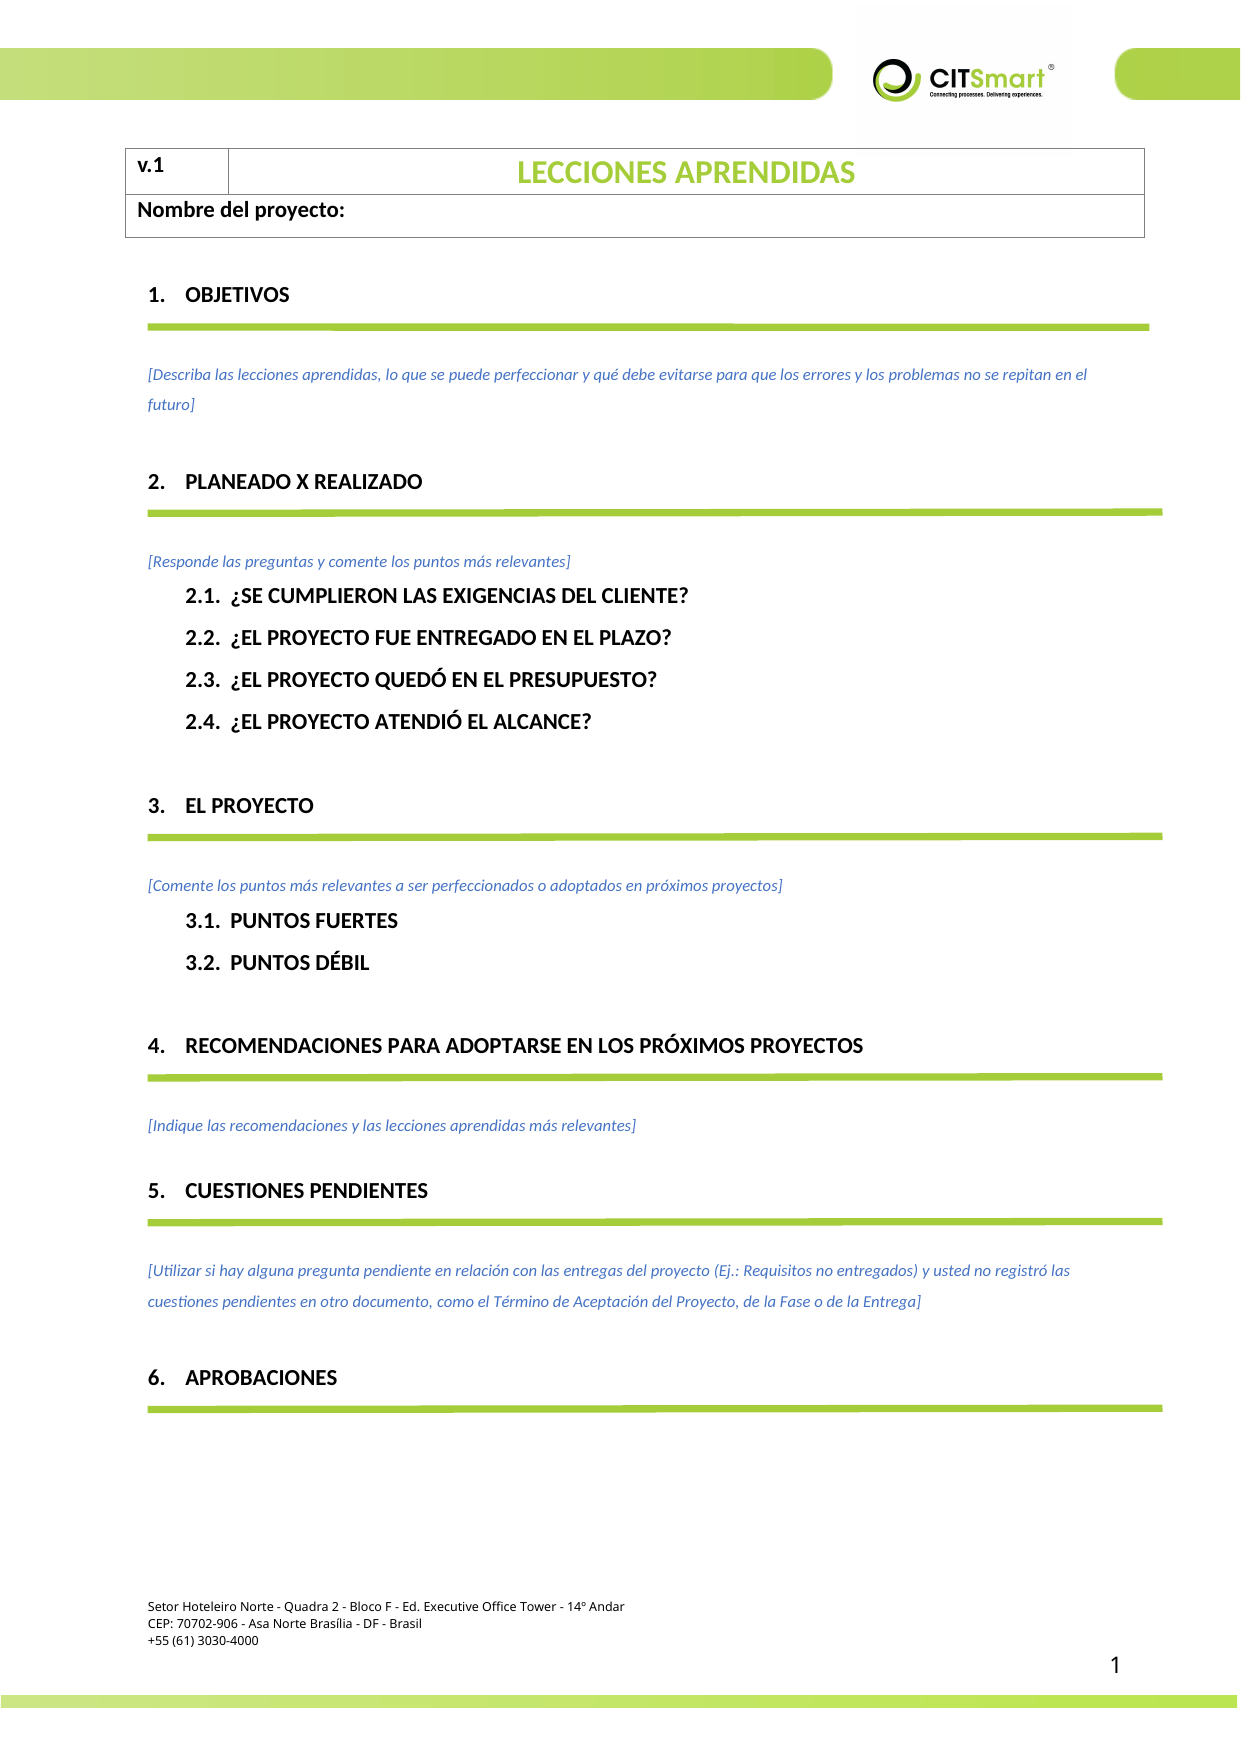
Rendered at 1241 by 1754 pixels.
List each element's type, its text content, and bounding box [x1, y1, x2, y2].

text [Comente los puntos más relevantes a ser perfeccionados o adoptados en próximos proyectos] [148, 875, 1122, 896]
subtitle APROBACIONES [148, 1363, 1122, 1391]
text [Responde las preguntas y comente los puntos más relevantes] [148, 551, 1122, 571]
subtitle OBJETIVOS [148, 280, 1122, 308]
subtitle ¿EL PROYECTO QUEDÓ EN EL PRESUPUESTO? [185, 665, 1122, 693]
subtitle RECOMENDACIONES PARA ADOPTARSE EN LOS PRÓXIMOS PROYECTOS [148, 1032, 1122, 1060]
subtitle PUNTOS DÉBIL [185, 948, 1122, 976]
table_header LECCIONES APRENDIDAS [229, 149, 1144, 194]
picture [0, 1695, 1236, 1707]
subtitle ¿EL PROYECTO FUE ENTREGADO EN EL PLAZO? [185, 623, 1122, 651]
text [Utilizar si hay alguna pregunta pendiente en relación con las entregas del proyecto (Ej.: Requisitos no entregados) y usted no registró las cuestiones pendientes en otro documento, como el Término de Aceptación del Proyecto, de la Fase o de la Entrega] [148, 1260, 1122, 1311]
text [Indique las recomendaciones y las lecciones aprendidas más relevantes] [148, 1116, 1122, 1136]
subtitle PUNTOS FUERTES [185, 906, 1122, 934]
picture [0, 4, 1241, 148]
table_cell Nombre del proyecto: [126, 195, 1144, 237]
table_header v.1 [126, 149, 228, 194]
subtitle ¿EL PROYECTO ATENDIÓ EL ALCANCE? [185, 707, 1122, 735]
subtitle ¿SE CUMPLIERON LAS EXIGENCIAS DEL CLIENTE? [185, 581, 1122, 609]
text [Describa las lecciones aprendidas, lo que se puede perfeccionar y qué debe evitarse para que los errores y los problemas no se repitan en el futuro] [148, 364, 1122, 415]
subtitle CUESTIONES PENDIENTES [148, 1176, 1122, 1204]
subtitle PLANEADO X REALIZADO [148, 467, 1122, 495]
subtitle EL PROYECTO [148, 791, 1122, 819]
